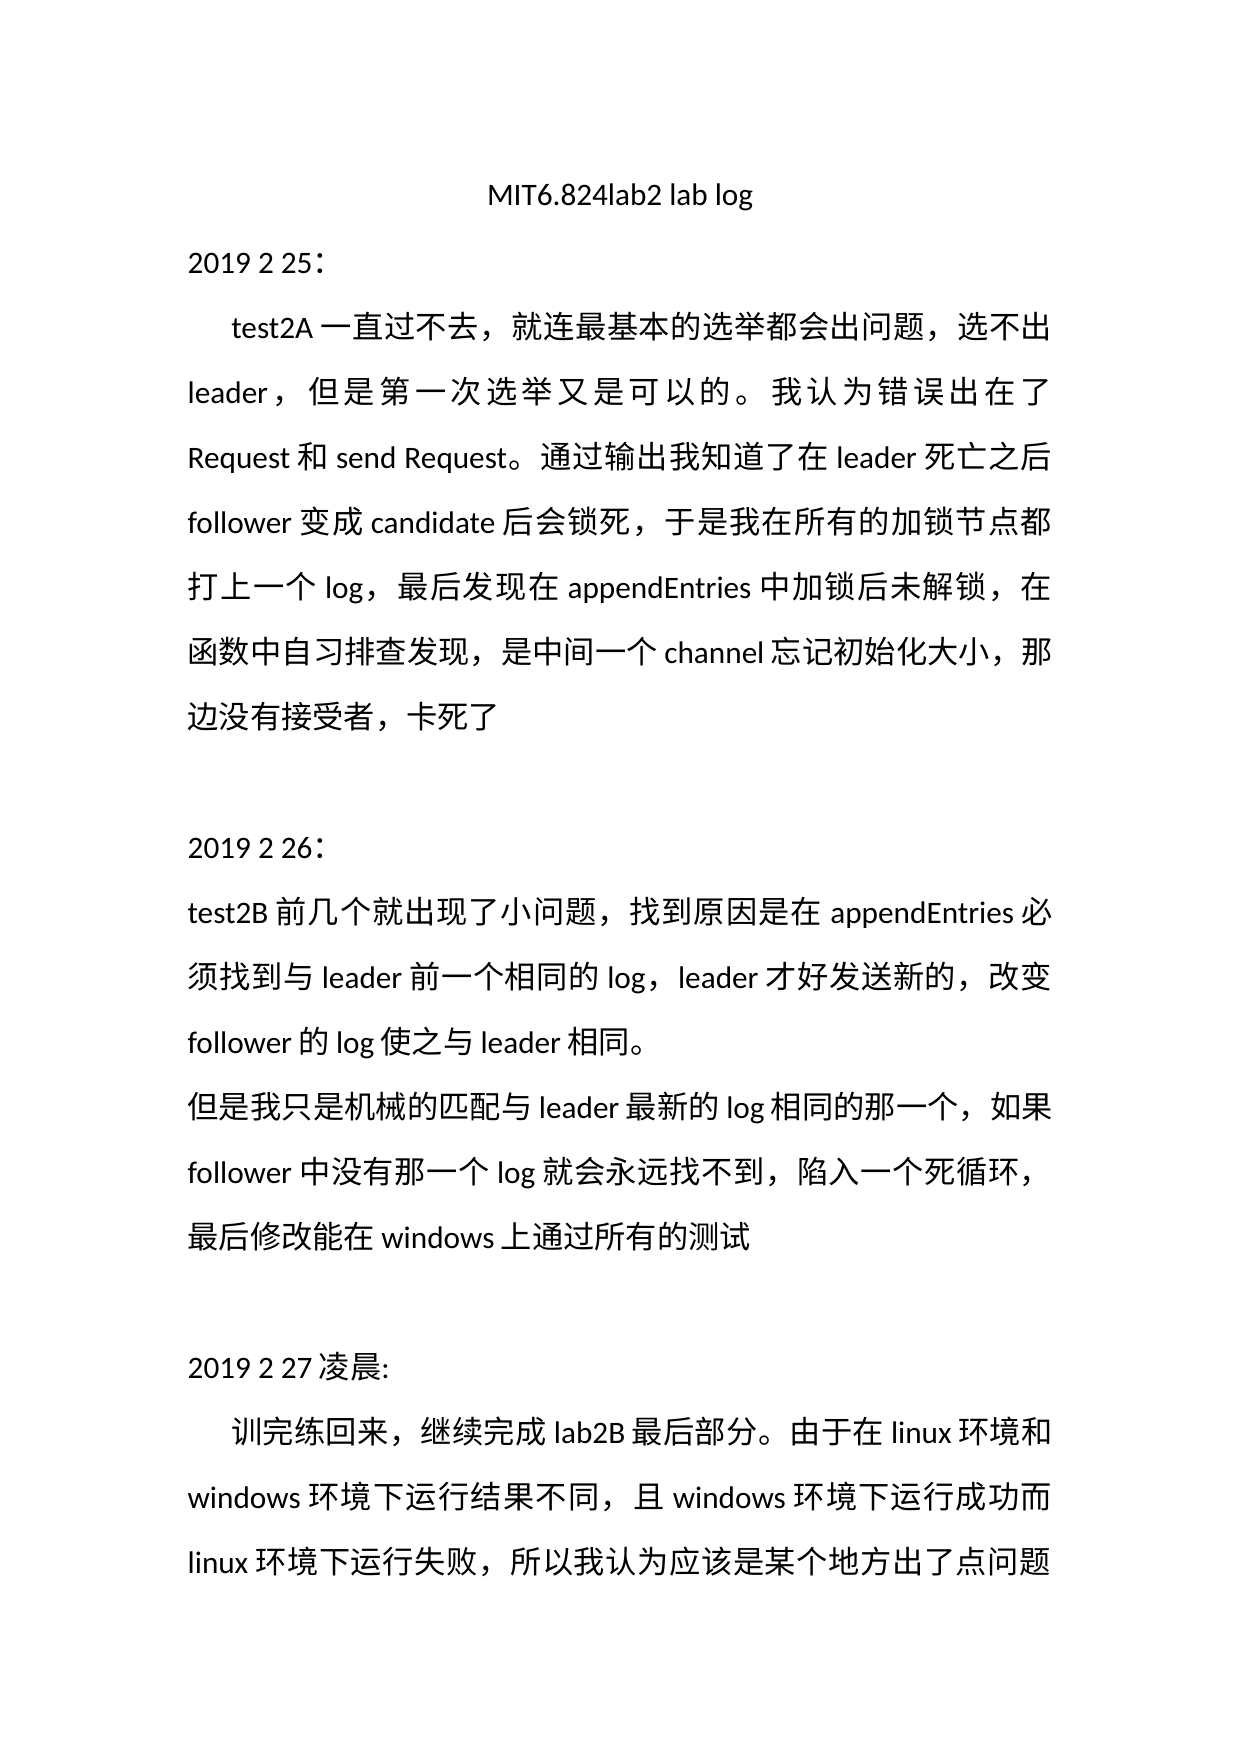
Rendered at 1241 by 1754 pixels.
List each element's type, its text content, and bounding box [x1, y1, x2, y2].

text 但是我只是机械的匹配与leader最新的log相同的那一个，如果follower中没有那一个log就会永远找不到，陷入一个死循环，最后修改能在windows上通过所有的测试 [187, 1072, 1053, 1267]
text 2019 2 25： [187, 227, 1053, 292]
text test2A一直过不去，就连最基本的选举都会出问题，选不出leader，但是第一次选举又是可以的。我认为错误出在了Request和send Request。通过输出我知道了在leader死亡之后，follower变成candidate后会锁死，于是我在所有的加锁节点都打上一个log，最后发现在appendEntries中加锁后未解锁，在函数中自习排查发现，是中间一个channel忘记初始化大小，那边没有接受者，卡死了 [187, 292, 1053, 747]
text 2019 2 27凌晨: [187, 1332, 1053, 1397]
text MIT6.824lab2 lab log [187, 162, 1053, 227]
text test2B前几个就出现了小问题，找到原因是在appendEntries必须找到与leader前一个相同的log，leader才好发送新的，改变follower的log使之与leader相同。 [187, 877, 1053, 1072]
text 2019 2 26： [187, 812, 1053, 877]
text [187, 1397, 1053, 1592]
